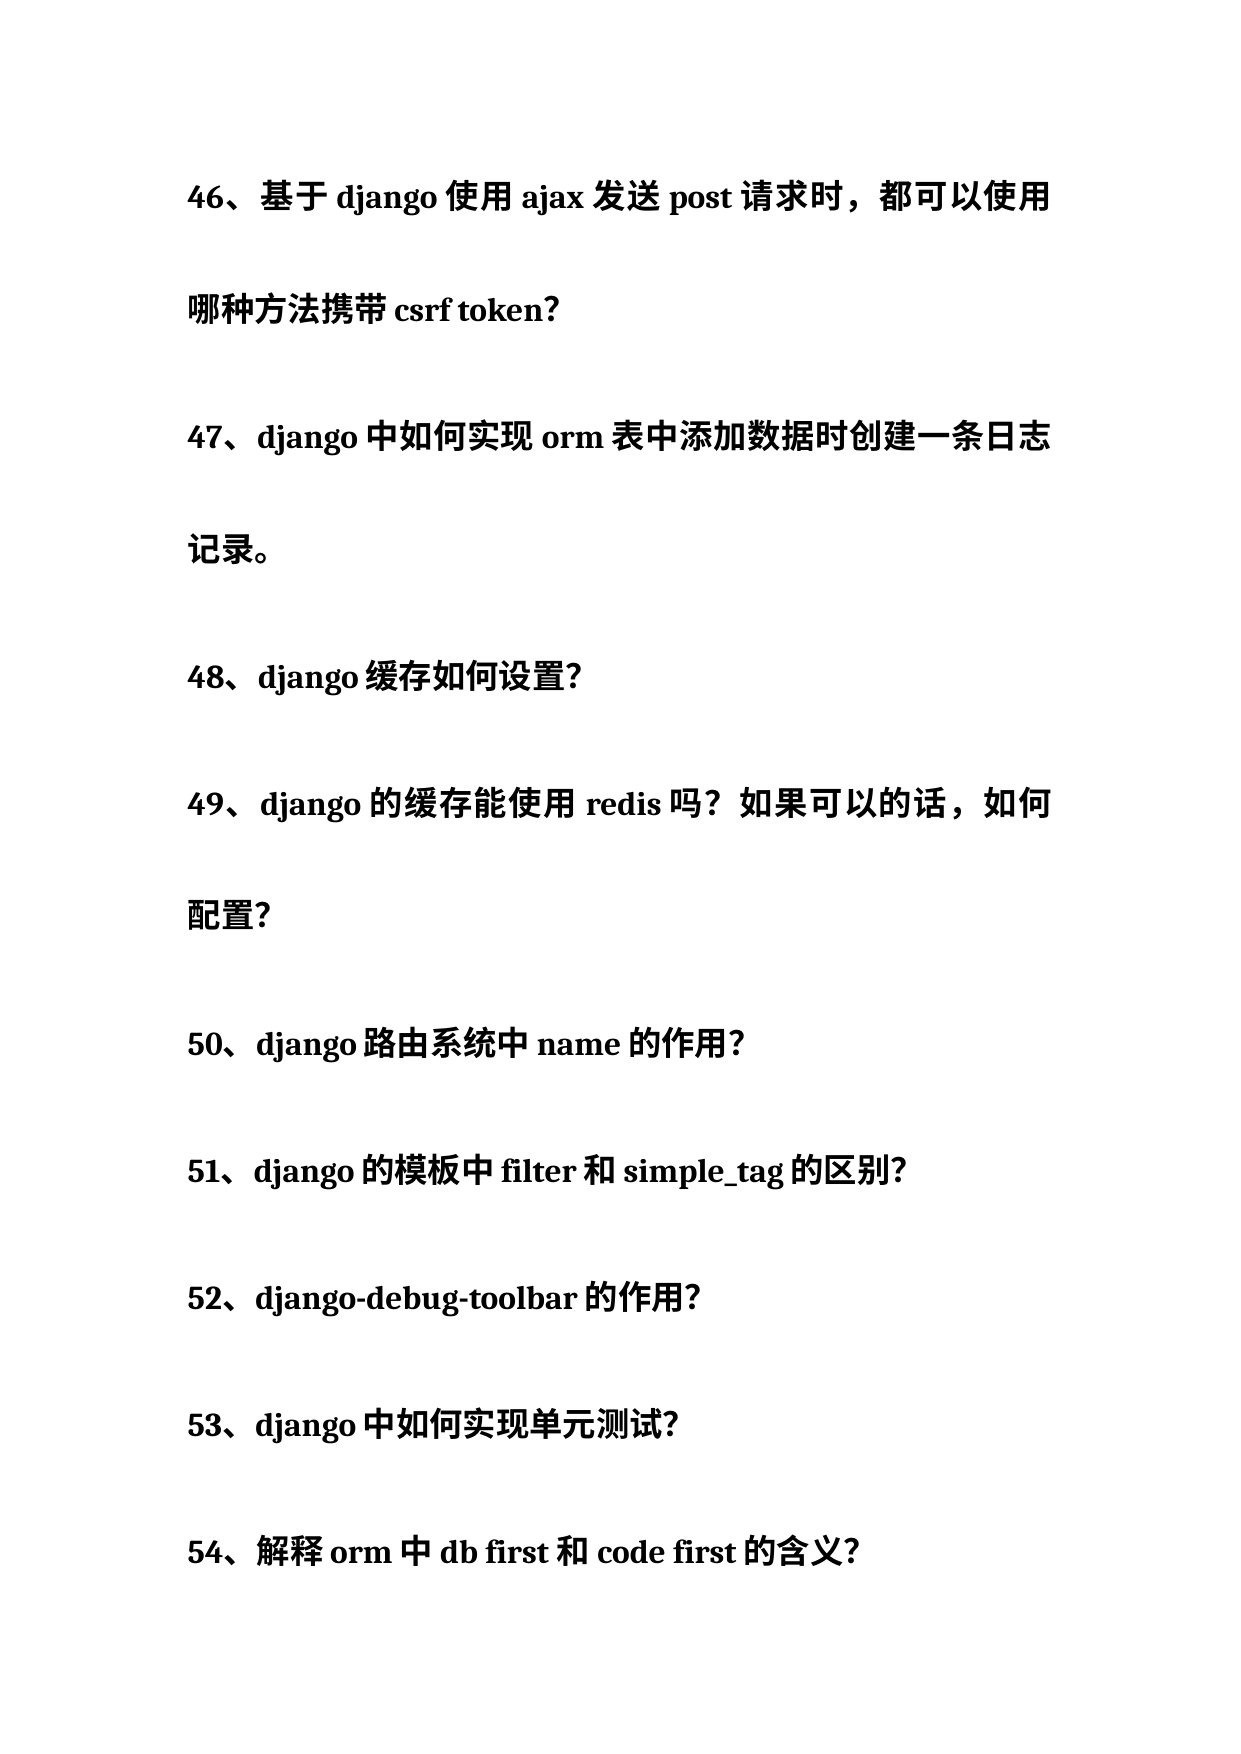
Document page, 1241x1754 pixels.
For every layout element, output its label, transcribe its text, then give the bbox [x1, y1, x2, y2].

subtitle 48、django缓存如何设置？ [187, 641, 1053, 706]
subtitle 50、django路由系统中name的作用？ [187, 1008, 1053, 1073]
subtitle 47、django中如何实现orm表中添加数据时创建一条日志记录。 [187, 402, 1053, 579]
subtitle 52、django-debug-toolbar的作用？ [187, 1262, 1053, 1327]
subtitle 53、django中如何实现单元测试？ [187, 1389, 1053, 1454]
subtitle 46、基于django使用ajax发送post请求时，都可以使用哪种方法携带csrf token？ [187, 162, 1053, 339]
subtitle 49、django的缓存能使用redis吗？如果可以的话，如何配置？ [187, 768, 1053, 946]
subtitle 51、django的模板中filter和simple_tag的区别？ [187, 1135, 1053, 1200]
subtitle 54、解释orm中 db first 和 code first的含义？ [187, 1517, 1053, 1582]
